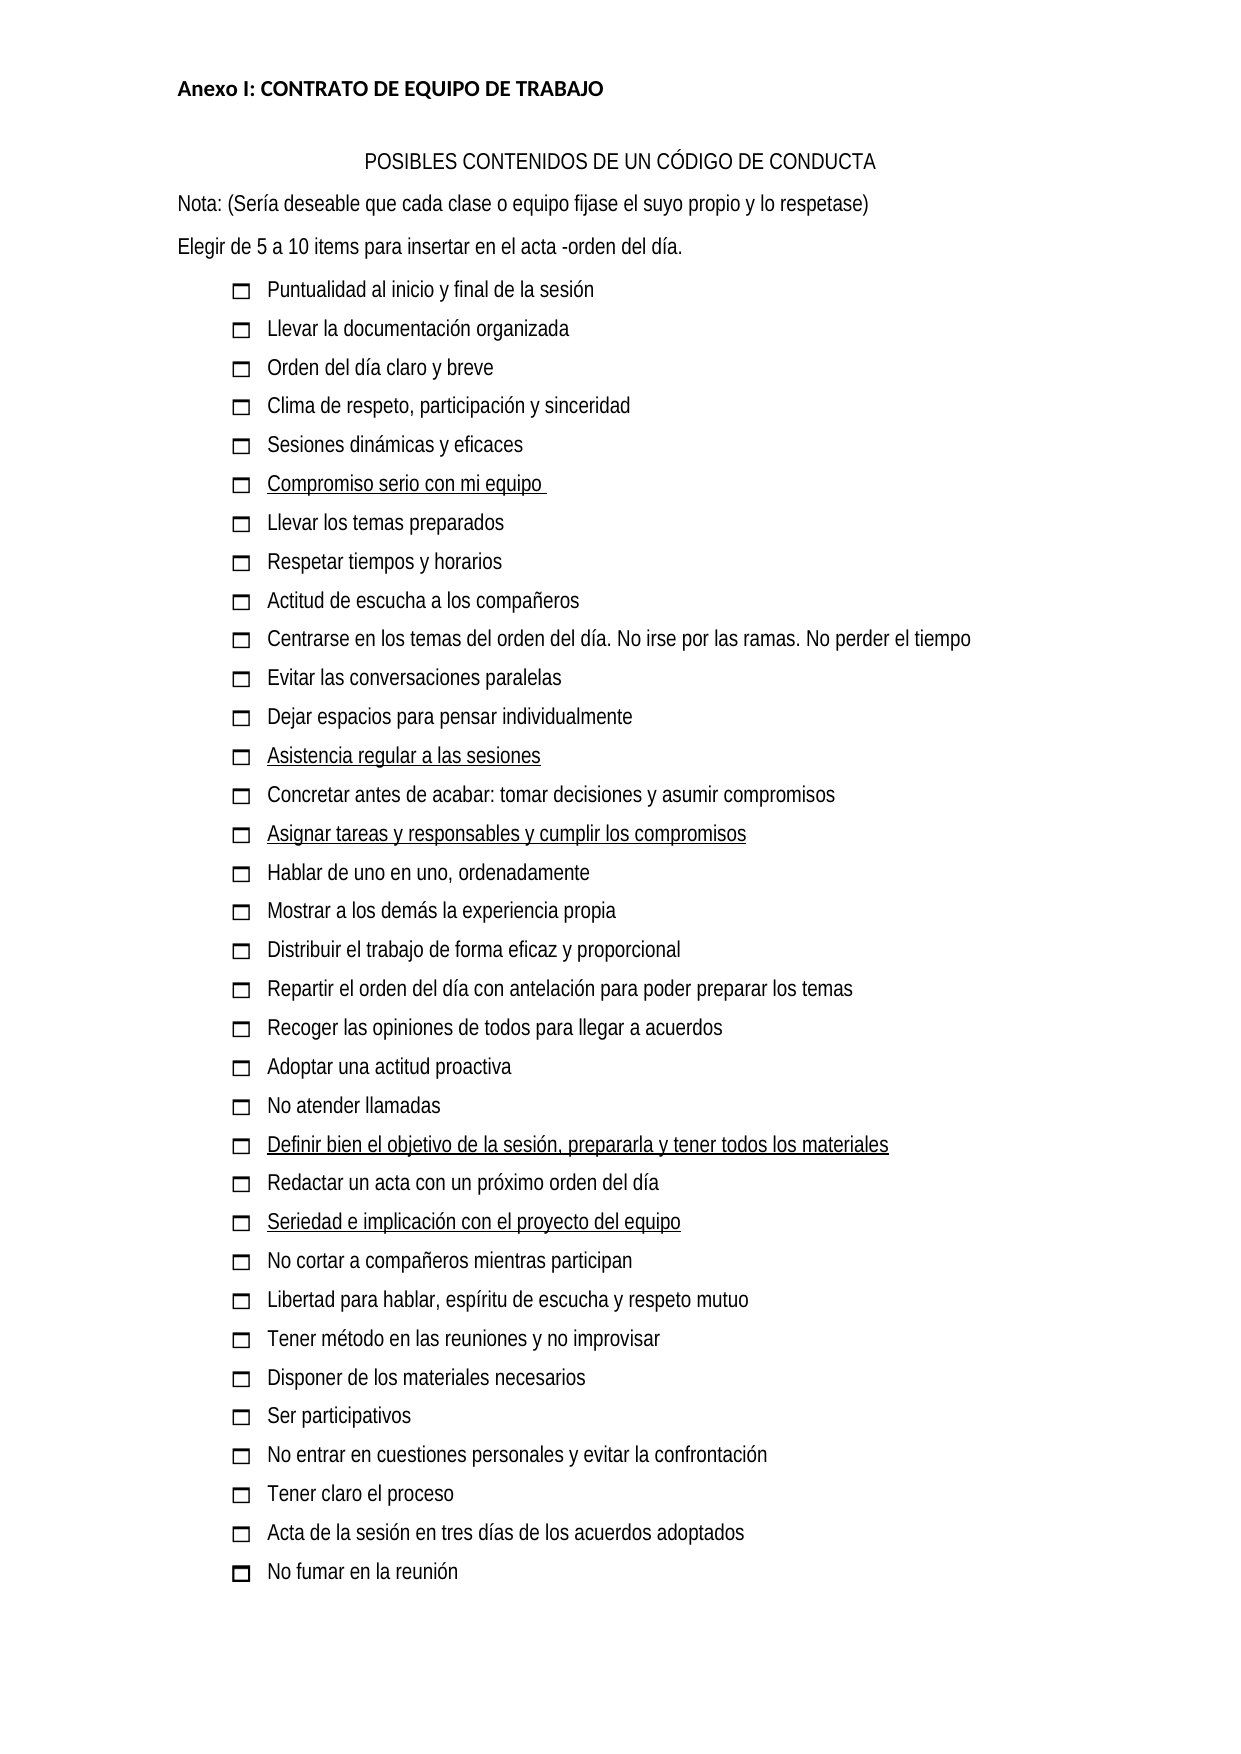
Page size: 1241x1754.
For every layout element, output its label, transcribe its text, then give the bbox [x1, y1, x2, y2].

text POSIBLES CONTENIDOS DE UN CÓDIGO DE CONDUCTA [177, 148, 1063, 174]
list Acta de la sesión en tres días de los acuerdos adoptados [229, 1519, 1063, 1545]
list Tener método en las reuniones y no improvisar [229, 1325, 1063, 1351]
list Compromiso serio con mi equipo [229, 470, 1063, 496]
list No fumar en la reunión [229, 1558, 1063, 1584]
list Orden del día claro y breve [229, 353, 1063, 380]
list Llevar la documentación organizada [229, 314, 1063, 341]
list No entrar en cuestiones personales y evitar la confrontación [229, 1441, 1063, 1468]
list Asistencia regular a las sesiones [229, 742, 1063, 768]
list Distribuir el trabajo de forma eficaz y proporcional [229, 936, 1063, 963]
list Disponer de los materiales necesarios [229, 1364, 1063, 1390]
list Libertad para hablar, espíritu de escucha y respeto mutuo [229, 1286, 1063, 1312]
list Adoptar una actitud proactiva [229, 1053, 1063, 1079]
list Centrarse en los temas del orden del día. No irse por las ramas. No perder el tiempo [229, 625, 1063, 652]
list Concretar antes de acabar: tomar decisiones y asumir compromisos [229, 781, 1063, 807]
list Definir bien el objetivo de la sesión, prepararla y tener todos los materiales [229, 1131, 1063, 1157]
list Clima de respeto, participación y sinceridad [229, 392, 1063, 419]
list No cortar a compañeros mientras participan [229, 1247, 1063, 1273]
list Evitar las conversaciones paralelas [229, 664, 1063, 691]
list Respetar tiempos y horarios [229, 548, 1063, 574]
list Hablar de uno en uno, ordenadamente [229, 858, 1063, 885]
list Asignar tareas y responsables y cumplir los compromisos [229, 820, 1063, 846]
list Llevar los temas preparados [229, 509, 1063, 535]
list Mostrar a los demás la experiencia propia [229, 897, 1063, 924]
list Ser participativos [229, 1402, 1063, 1429]
text Elegir de 5 a 10 items para insertar en el acta -orden del día. [177, 233, 1063, 259]
text Nota: (Sería deseable que cada clase o equipo fijase el suyo propio y lo respetase) [177, 190, 1063, 217]
list Recoger las opiniones de todos para llegar a acuerdos [229, 1014, 1063, 1040]
list Dejar espacios para pensar individualmente [229, 703, 1063, 729]
list Redactar un acta con un próximo orden del día [229, 1169, 1063, 1196]
list Seriedad e implicación con el proyecto del equipo [229, 1208, 1063, 1234]
list Actitud de escucha a los compañeros [229, 587, 1063, 613]
list Repartir el orden del día con antelación para poder preparar los temas [229, 975, 1063, 1001]
list Tener claro el proceso [229, 1480, 1063, 1507]
list Sesiones dinámicas y eficaces [229, 431, 1063, 457]
list No atender llamadas [229, 1092, 1063, 1118]
list Puntualidad al inicio y final de la sesión [229, 276, 1063, 302]
